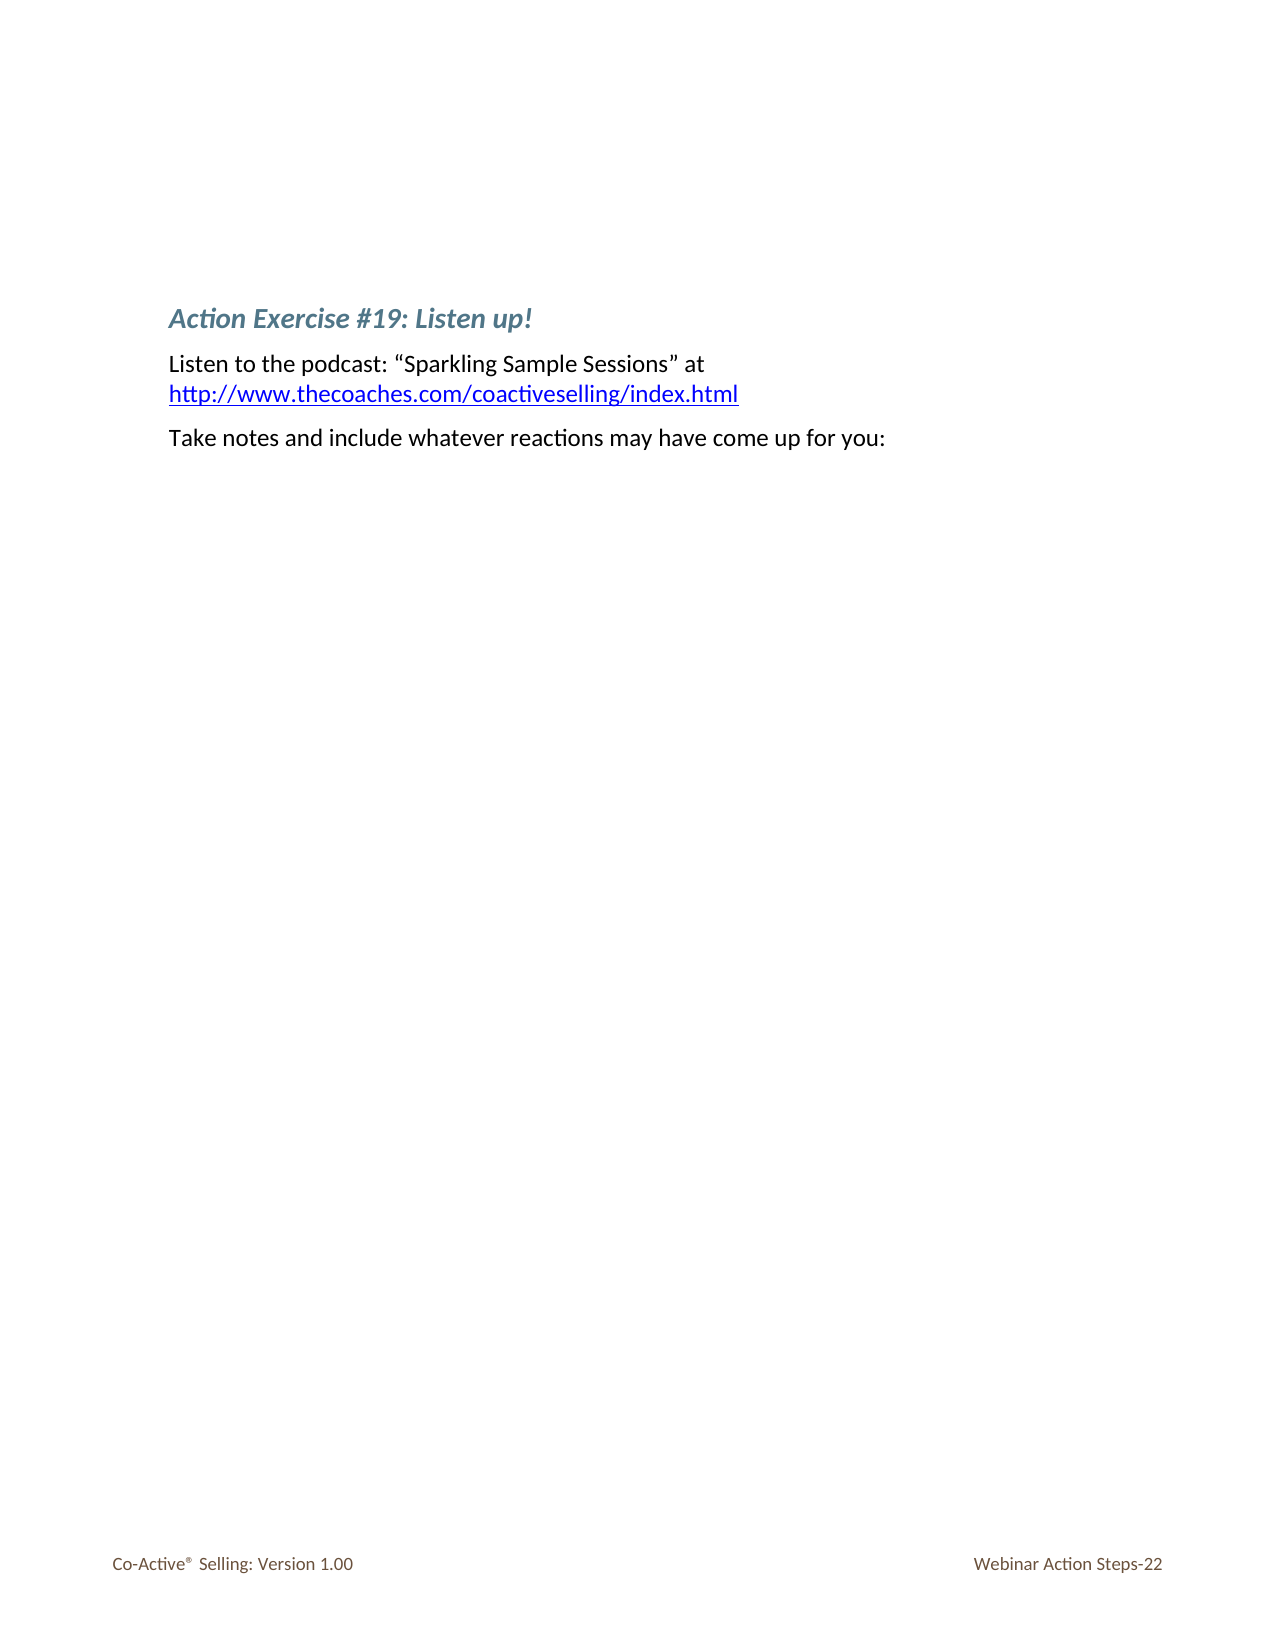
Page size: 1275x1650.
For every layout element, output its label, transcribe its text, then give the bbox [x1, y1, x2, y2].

text Listen to the podcast: “Sparkling Sample Sessions” at http://www.thecoaches.com/coactiveselling/index.html [169, 348, 1162, 409]
text Action Exercise #19: Listen up! [169, 300, 1162, 336]
text Take notes and include whatever reactions may have come up for you: [169, 422, 1162, 452]
